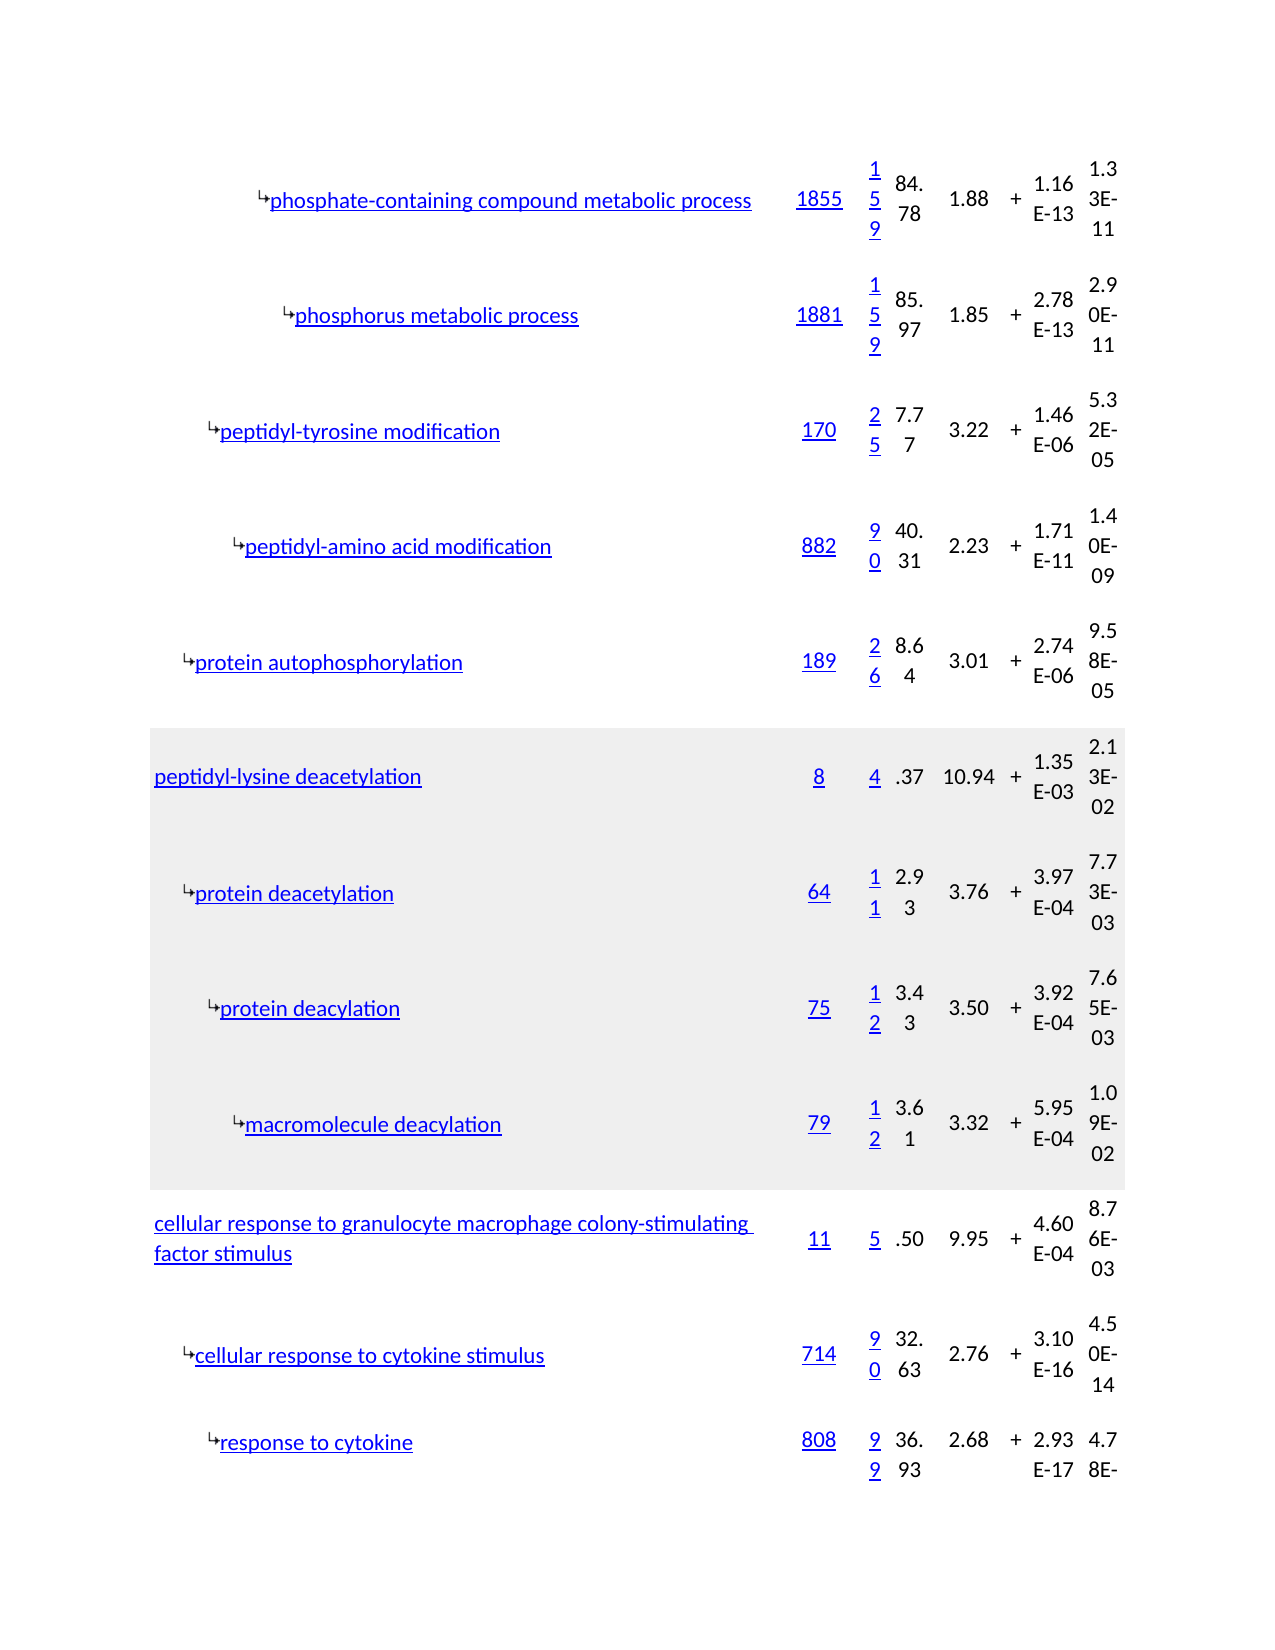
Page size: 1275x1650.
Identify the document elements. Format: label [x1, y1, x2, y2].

picture [154, 529, 245, 555]
picture [154, 298, 295, 324]
picture [154, 414, 220, 439]
picture [154, 1425, 220, 1450]
picture [154, 1338, 195, 1364]
picture [154, 645, 195, 671]
picture [154, 1107, 245, 1133]
picture [154, 991, 220, 1017]
picture [154, 876, 195, 902]
picture [154, 183, 270, 208]
